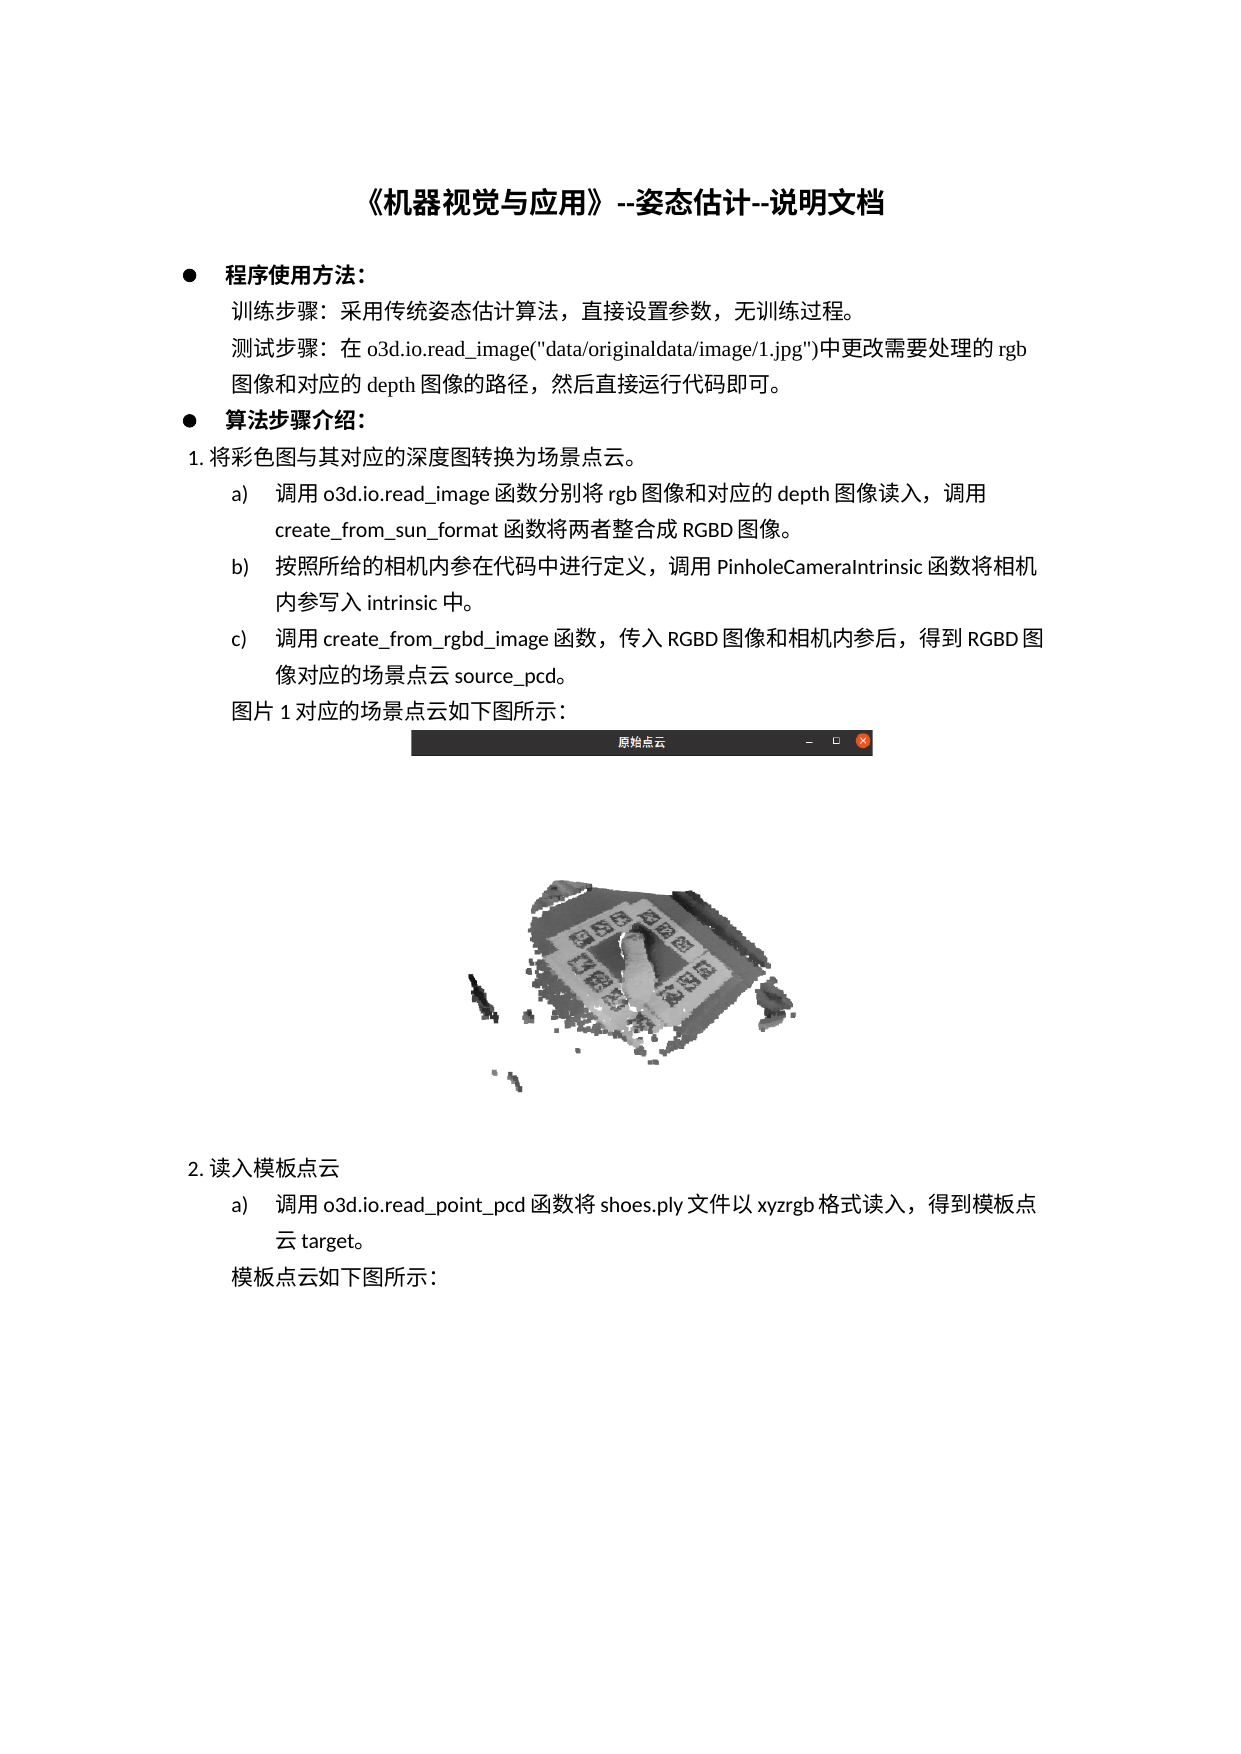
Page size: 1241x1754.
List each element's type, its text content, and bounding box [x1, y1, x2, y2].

text 图片1对应的场景点云如下图所示： [231, 694, 1053, 726]
list 调用o3d.io.read_image函数分别将rgb图像和对应的depth图像读入，调用create_from_sun_format函数将两者整合成RGBD图像。 [231, 476, 1053, 544]
list 按照所给的相机内参在代码中进行定义，调用PinholeCameraIntrinsic函数将相机内参写入intrinsic中。 [231, 549, 1053, 617]
list 将彩色图与其对应的深度图转换为场景点云。 [187, 440, 1053, 471]
text 模板点云如下图所示： [231, 1260, 1053, 1291]
list 算法步骤介绍： [181, 403, 1053, 435]
picture [411, 730, 873, 1147]
list 程序使用方法： [181, 258, 1053, 289]
text 训练步骤：采用传统姿态估计算法，直接设置参数，无训练过程。 [231, 294, 1053, 326]
list 读入模板点云 [187, 1151, 1053, 1182]
subtitle 《机器视觉与应用》--姿态估计--说明文档 [187, 179, 1053, 221]
list 调用create_from_rgbd_image函数，传入RGBD图像和相机内参后，得到RGBD图像对应的场景点云source_pcd。 [231, 621, 1053, 689]
text 测试步骤：在o3d.io.read_image("data/originaldata/image/1.jpg")中更改需要处理的rgb图像和对应的depth图像的路径，然后直接运行代码即可。 [231, 331, 1053, 399]
list 调用o3d.io.read_point_pcd函数将shoes.ply文件以xyzrgb格式读入，得到模板点云target。 [231, 1187, 1053, 1255]
